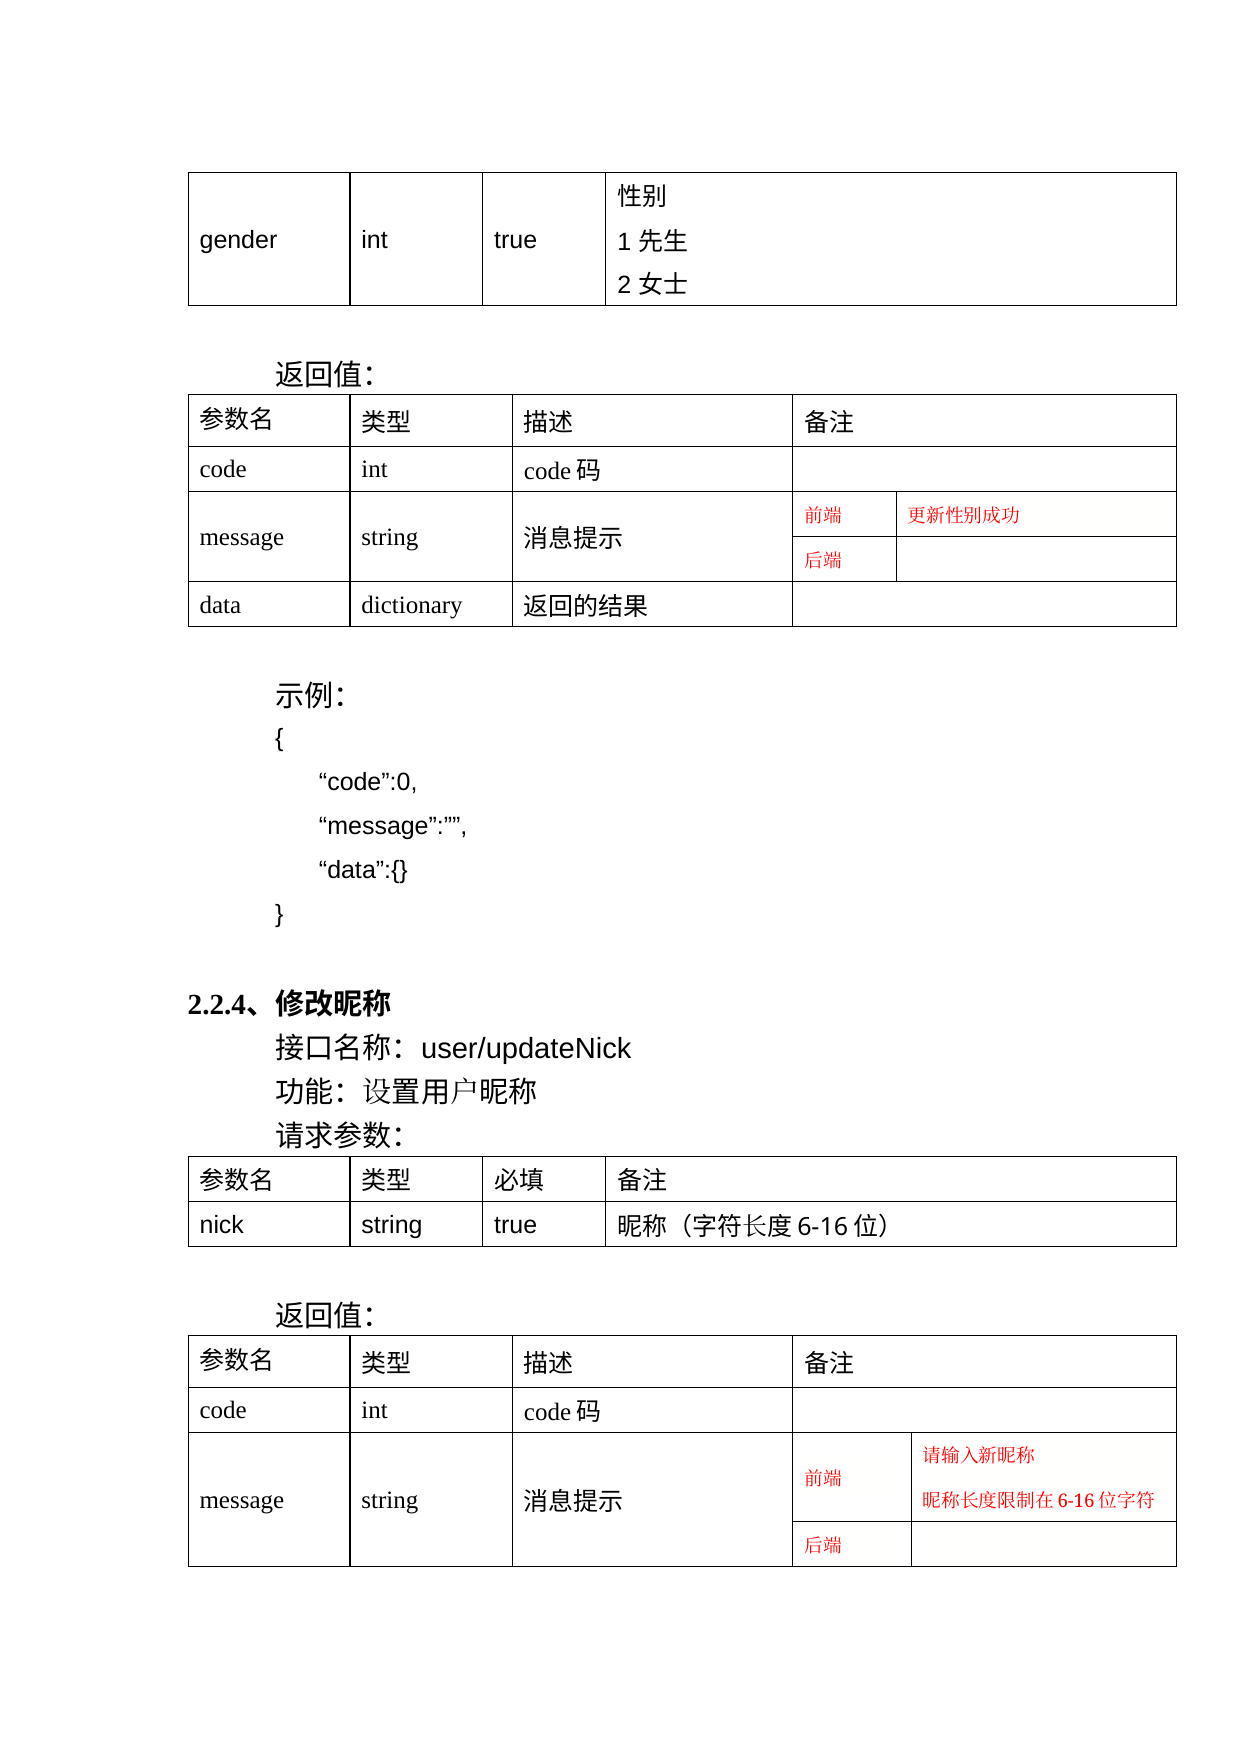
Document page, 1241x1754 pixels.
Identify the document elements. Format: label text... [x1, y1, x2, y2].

text { [187, 715, 1053, 759]
table_header 必填 [483, 1157, 605, 1201]
table_cell message [189, 492, 349, 581]
table_header 参数名 [189, 1157, 349, 1201]
table_cell true [483, 1202, 605, 1246]
table_cell [897, 537, 1176, 581]
table_cell 消息提示 [513, 1433, 792, 1566]
text 示例： [187, 671, 1053, 715]
table_cell code码 [513, 1388, 792, 1432]
text 接口名称：user/updateNick [187, 1024, 1053, 1068]
table_cell string [351, 1433, 512, 1566]
text “data”:{} [187, 847, 1053, 892]
table_cell message [189, 1433, 349, 1566]
text 功能：设置用户昵称 [187, 1068, 1053, 1112]
table_cell 消息提示 [513, 492, 792, 581]
table_cell int [351, 173, 482, 305]
text } [187, 892, 1053, 936]
subtitle 2.2.4、修改昵称 [187, 980, 1053, 1024]
table_header 描述 [513, 1336, 792, 1387]
table_header 描述 [513, 395, 792, 446]
table_header 参数名 [189, 395, 349, 446]
table_cell code [189, 447, 349, 491]
table_cell dictionary [351, 582, 512, 626]
text “message”:””, [187, 803, 1053, 847]
table_cell 返回的结果 [513, 582, 792, 626]
table_cell string [351, 1202, 482, 1246]
table_cell 昵称（字符长度6-16位） [606, 1202, 1176, 1246]
table_cell [1166, 1522, 1176, 1566]
table_cell 性别 1 先生 2 女士 [606, 173, 1176, 305]
table_cell [793, 447, 1176, 491]
table_cell int [351, 447, 512, 491]
text “code”:0, [187, 759, 1053, 803]
text 返回值： [187, 1291, 1053, 1335]
table_header 类型 [351, 395, 512, 446]
table_header 类型 [351, 1157, 482, 1201]
table_cell [793, 582, 1176, 626]
table_cell string [351, 492, 512, 581]
table_header 参数名 [189, 1336, 349, 1387]
table_cell int [351, 1388, 512, 1432]
table_header 备注 [793, 395, 1176, 446]
text 返回值： [187, 350, 1053, 394]
table_cell [793, 1388, 1176, 1432]
table_cell code [189, 1388, 349, 1432]
text 请求参数： [187, 1112, 1053, 1156]
table_header 类型 [351, 1336, 512, 1387]
table_cell 后端 [793, 537, 896, 581]
table_cell gender [189, 173, 349, 305]
table_header 备注 [793, 1336, 1176, 1387]
table_cell true [483, 173, 605, 305]
table_header 备注 [606, 1157, 1176, 1201]
table_cell nick [189, 1202, 349, 1246]
table_cell data [189, 582, 349, 626]
table_cell code码 [513, 447, 792, 491]
table_cell 前端 [793, 1433, 911, 1521]
table_cell [912, 1522, 922, 1566]
table_cell 前端 [793, 492, 896, 536]
